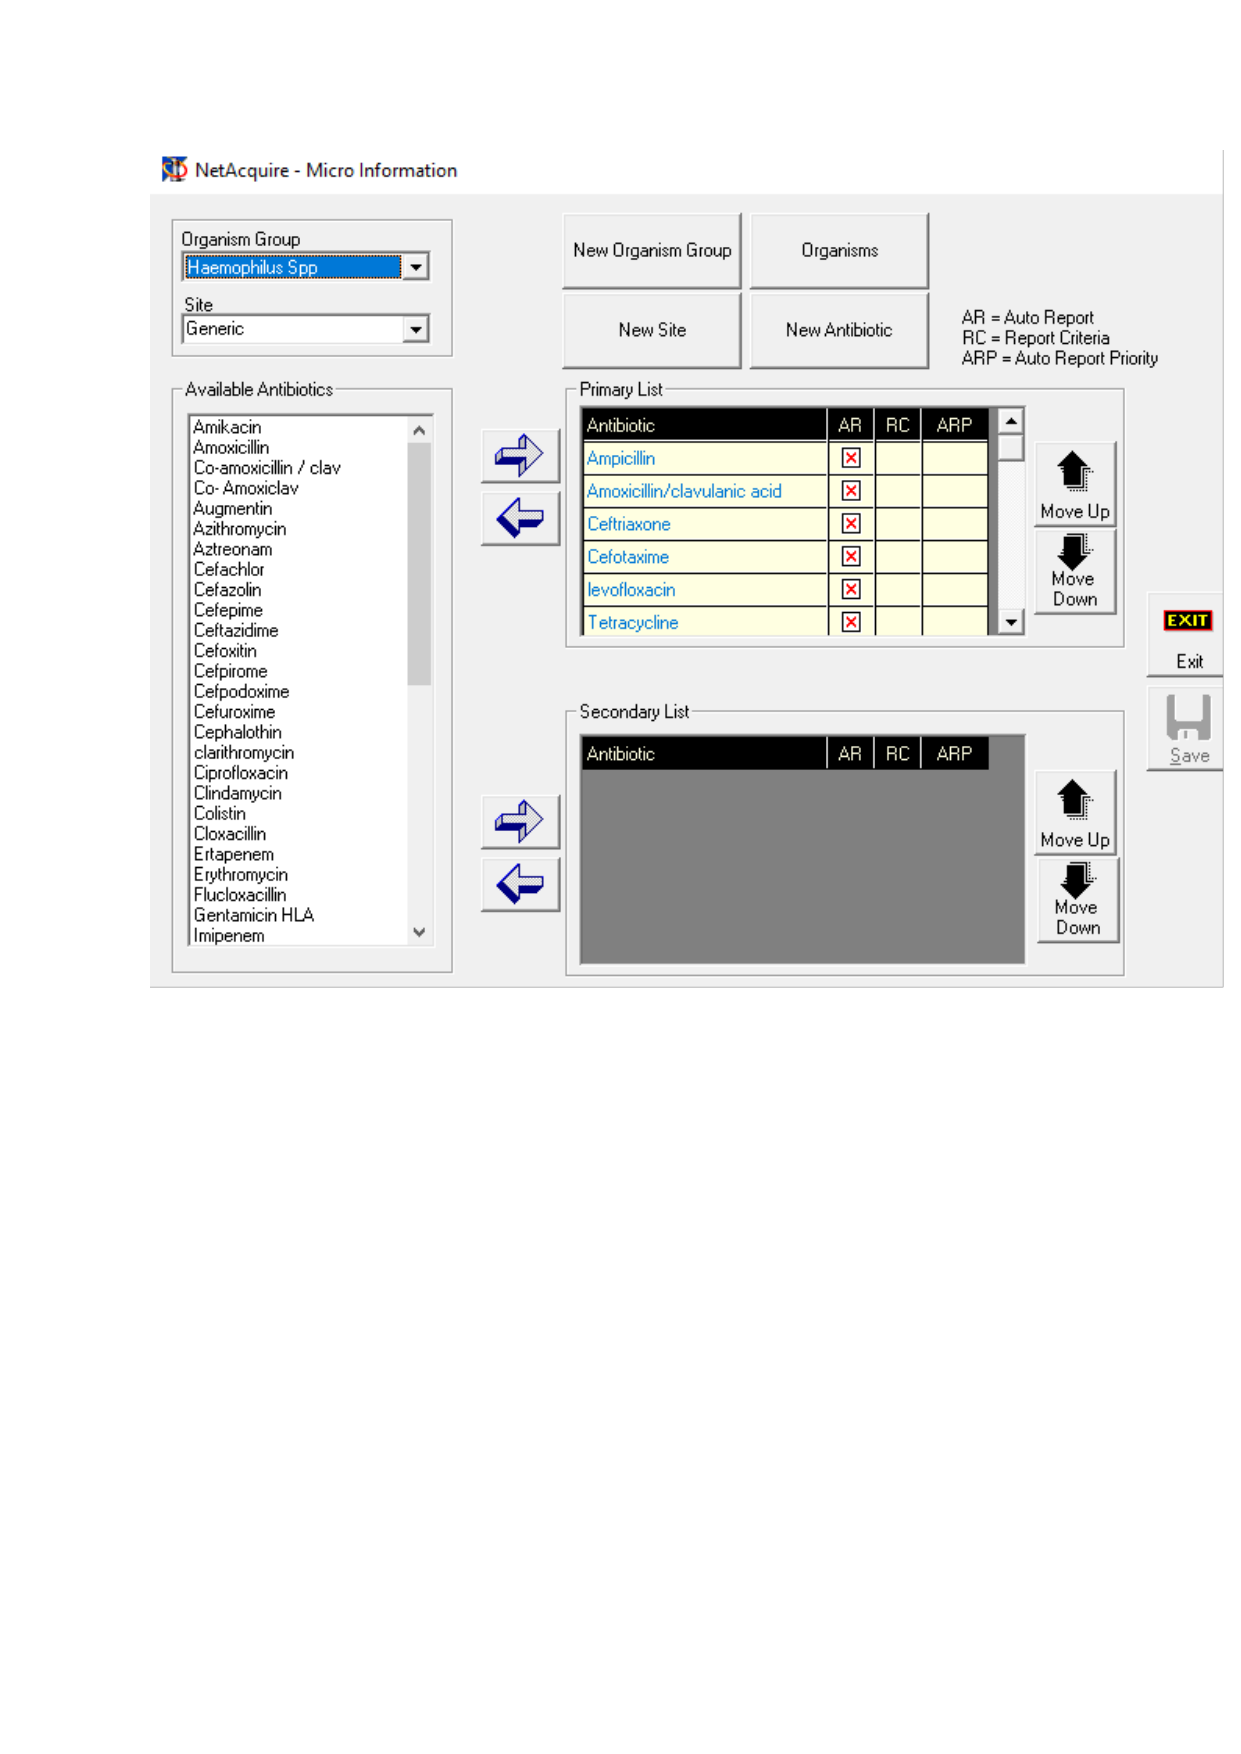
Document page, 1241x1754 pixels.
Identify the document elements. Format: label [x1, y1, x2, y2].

picture [150, 150, 1225, 989]
